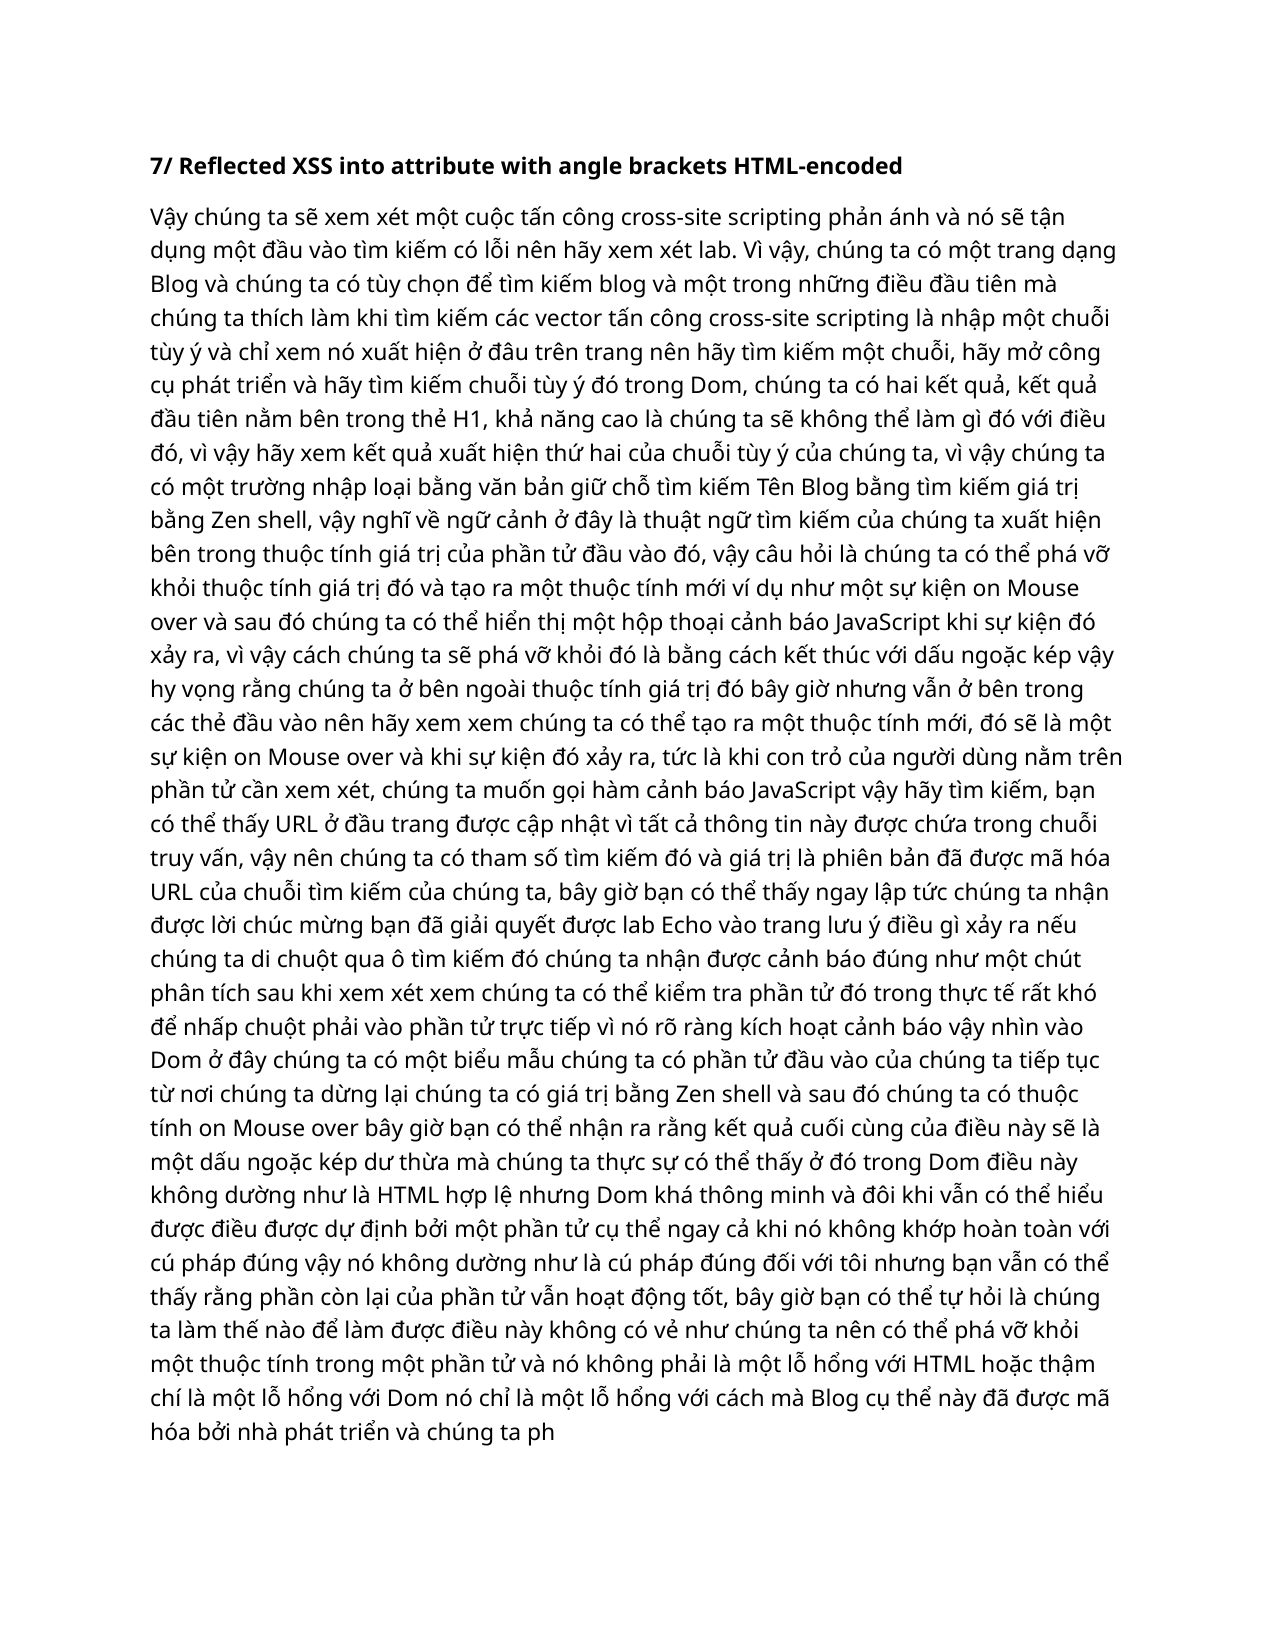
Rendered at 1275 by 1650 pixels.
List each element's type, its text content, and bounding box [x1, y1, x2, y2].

text 7/ Reflected XSS into attribute with angle brackets HTML-encoded [150, 150, 1125, 181]
text Vậy chúng ta sẽ xem xét một cuộc tấn công cross-site scripting phản ánh và nó sẽ tận dụng một đầu vào tìm kiếm có lỗi nên hãy xem xét lab. Vì vậy, chúng ta có một trang dạng Blog và chúng ta có tùy chọn để tìm kiếm blog và một trong những điều đầu tiên mà chúng ta thích làm khi tìm kiếm các vector tấn công cross-site scripting là nhập một chuỗi tùy ý và chỉ xem nó xuất hiện ở đâu trên trang nên hãy tìm kiếm một chuỗi, hãy mở công cụ phát triển và hãy tìm kiếm chuỗi tùy ý đó trong Dom, chúng ta có hai kết quả, kết quả đầu tiên nằm bên trong thẻ H1, khả năng cao là chúng ta sẽ không thể làm gì đó với điều đó, vì vậy hãy xem kết quả xuất hiện thứ hai của chuỗi tùy ý của chúng ta, vì vậy chúng ta có một trường nhập loại bằng văn bản giữ chỗ tìm kiếm Tên Blog bằng tìm kiếm giá trị bằng Zen shell, vậy nghĩ về ngữ cảnh ở đây là thuật ngữ tìm kiếm của chúng ta xuất hiện bên trong thuộc tính giá trị của phần tử đầu vào đó, vậy câu hỏi là chúng ta có thể phá vỡ khỏi thuộc tính giá trị đó và tạo ra một thuộc tính mới ví dụ như một sự kiện on Mouse over và sau đó chúng ta có thể hiển thị một hộp thoại cảnh báo JavaScript khi sự kiện đó xảy ra, vì vậy cách chúng ta sẽ phá vỡ khỏi đó là bằng cách kết thúc với dấu ngoặc kép vậy hy vọng rằng chúng ta ở bên ngoài thuộc tính giá trị đó bây giờ nhưng vẫn ở bên trong các thẻ đầu vào nên hãy xem xem chúng ta có thể tạo ra một thuộc tính mới, đó sẽ là một sự kiện on Mouse over và khi sự kiện đó xảy ra, tức là khi con trỏ của người dùng nằm trên phần tử cần xem xét, chúng ta muốn gọi hàm cảnh báo JavaScript vậy hãy tìm kiếm, bạn có thể thấy URL ở đầu trang được cập nhật vì tất cả thông tin này được chứa trong chuỗi truy vấn, vậy nên chúng ta có tham số tìm kiếm đó và giá trị là phiên bản đã được mã hóa URL của chuỗi tìm kiếm của chúng ta, bây giờ bạn có thể thấy ngay lập tức chúng ta nhận được lời chúc mừng bạn đã giải quyết được lab Echo vào trang lưu ý điều gì xảy ra nếu chúng ta di chuột qua ô tìm kiếm đó chúng ta nhận được cảnh báo đúng như một chút phân tích sau khi xem xét xem chúng ta có thể kiểm tra phần tử đó trong thực tế rất khó để nhấp chuột phải vào phần tử trực tiếp vì nó rõ ràng kích hoạt cảnh báo vậy nhìn vào Dom ở đây chúng ta có một biểu mẫu chúng ta có phần tử đầu vào của chúng ta tiếp tục từ nơi chúng ta dừng lại chúng ta có giá trị bằng Zen shell và sau đó chúng ta có thuộc tính on Mouse over bây giờ bạn có thể nhận ra rằng kết quả cuối cùng của điều này sẽ là một dấu ngoặc kép dư thừa mà chúng ta thực sự có thể thấy ở đó trong Dom điều này không dường như là HTML hợp lệ nhưng Dom khá thông minh và đôi khi vẫn có thể hiểu được điều được dự định bởi một phần tử cụ thể ngay cả khi nó không khớp hoàn toàn với cú pháp đúng vậy nó không dường như là cú pháp đúng đối với tôi nhưng bạn vẫn có thể thấy rằng phần còn lại của phần tử vẫn hoạt động tốt, bây giờ bạn có thể tự hỏi là chúng ta làm thế nào để làm được điều này không có vẻ như chúng ta nên có thể phá vỡ khỏi một thuộc tính trong một phần tử và nó không phải là một lỗ hổng với HTML hoặc thậm chí là một lỗ hổng với Dom nó chỉ là một lỗ hổng với cách mà Blog cụ thể này đã được mã hóa bởi nhà phát triển và chúng ta ph [150, 200, 1125, 1447]
